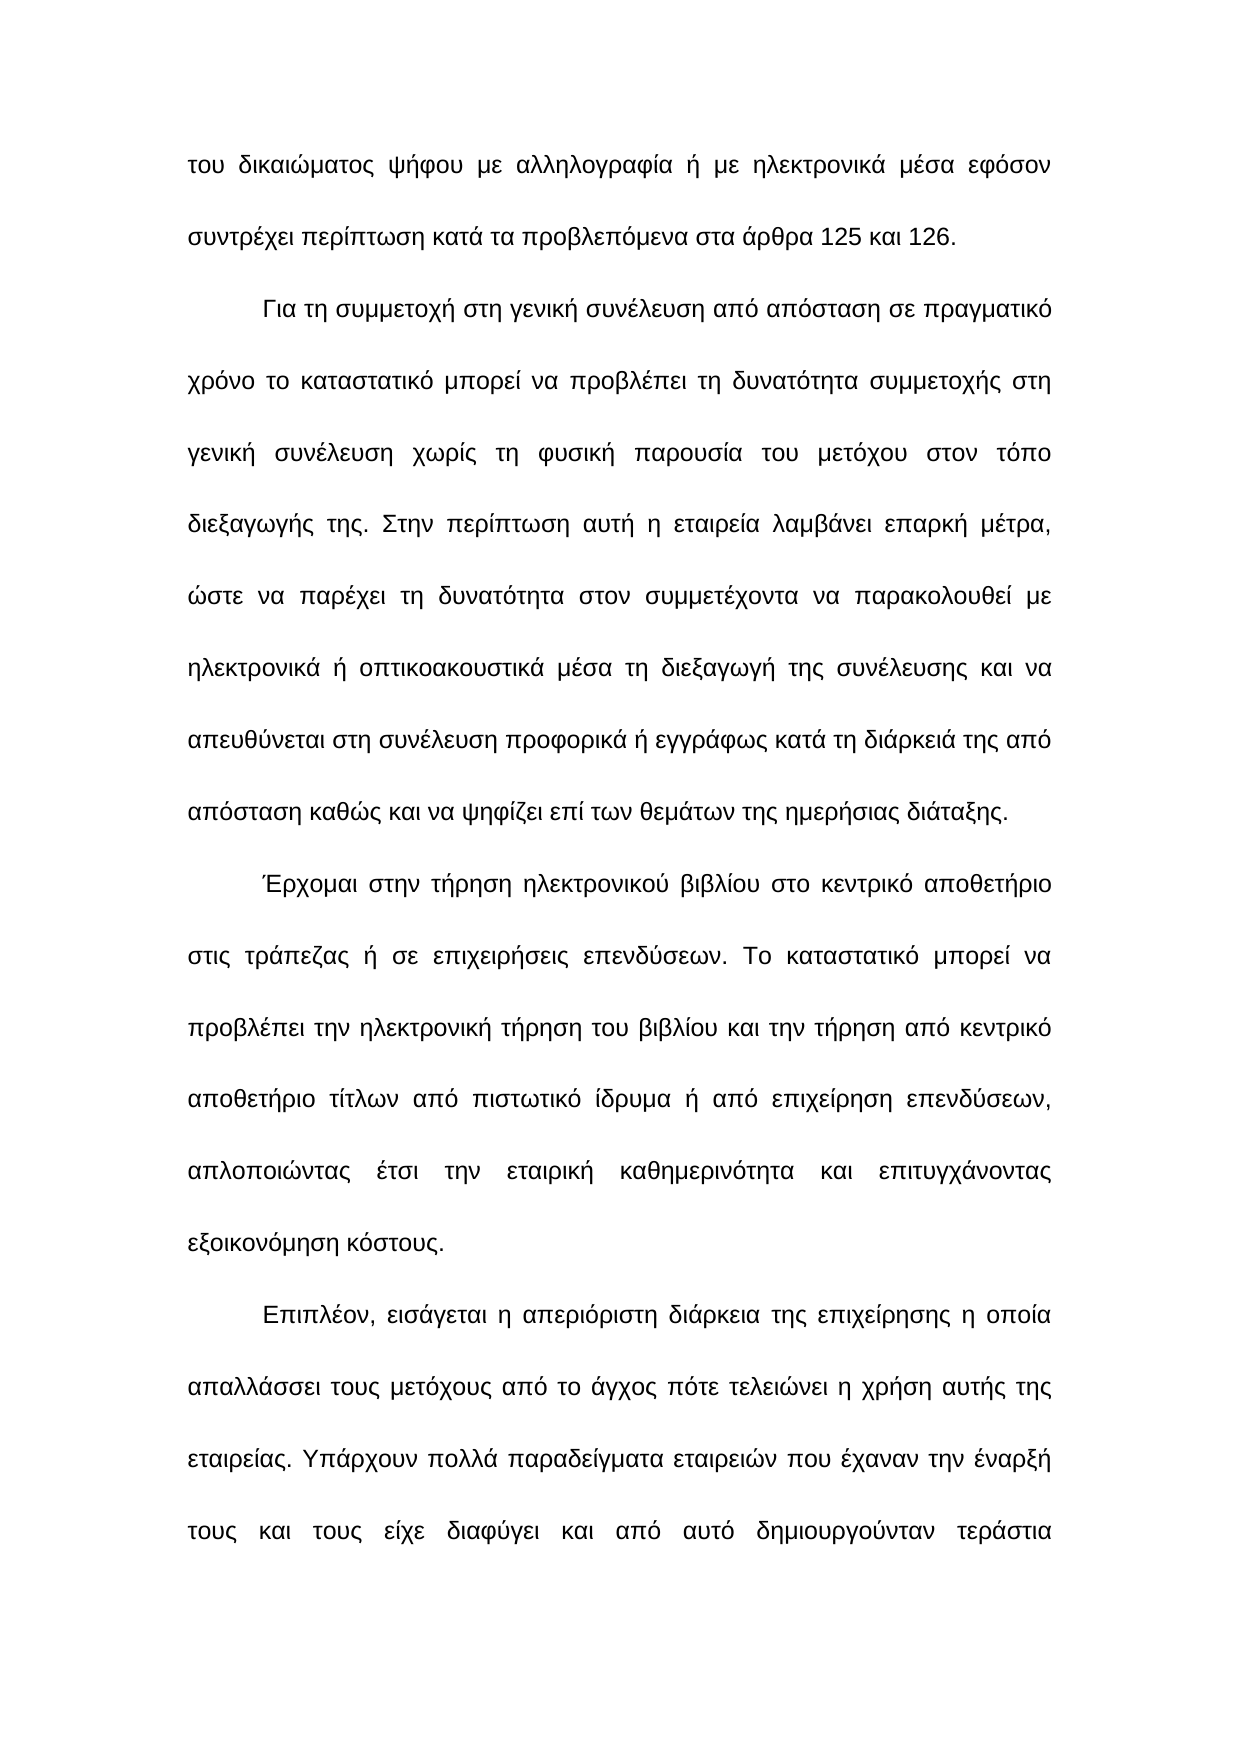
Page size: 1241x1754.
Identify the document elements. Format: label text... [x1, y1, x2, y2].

text Έρχομαι στην τήρηση ηλεκτρονικού βιβλίου στο κεντρικό αποθετήριο στις τράπεζας ή σε επιχειρήσεις επενδύσεων. Το καταστατικό μπορεί να προβλέπει την ηλεκτρονική τήρηση του βιβλίου και την τήρηση από κεντρικό αποθετήριο τίτλων από πιστωτικό ίδρυμα ή από επιχείρηση επενδύσεων, απλοποιώντας έτσι την εταιρική καθημερινότητα και επιτυγχάνοντας εξοικονόμηση κόστους. [187, 869, 1053, 1257]
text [187, 150, 1053, 251]
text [187, 1300, 1053, 1544]
text Για τη συμμετοχή στη γενική συνέλευση από απόσταση σε πραγματικό χρόνο το καταστατικό μπορεί να προβλέπει τη δυνατότητα συμμετοχής στη γενική συνέλευση χωρίς τη φυσική παρουσία του μετόχου στον τόπο διεξαγωγής της. Στην περίπτωση αυτή η εταιρεία λαμβάνει επαρκή μέτρα, ώστε να παρέχει τη δυνατότητα στον συμμετέχοντα να παρακολουθεί με ηλεκτρονικά ή οπτικοακουστικά μέσα τη διεξαγωγή της συνέλευσης και να απευθύνεται στη συνέλευση προφορικά ή εγγράφως κατά τη διάρκειά της από απόσταση καθώς και να ψηφίζει επί των θεμάτων της ημερήσιας διάταξης. [187, 294, 1053, 826]
